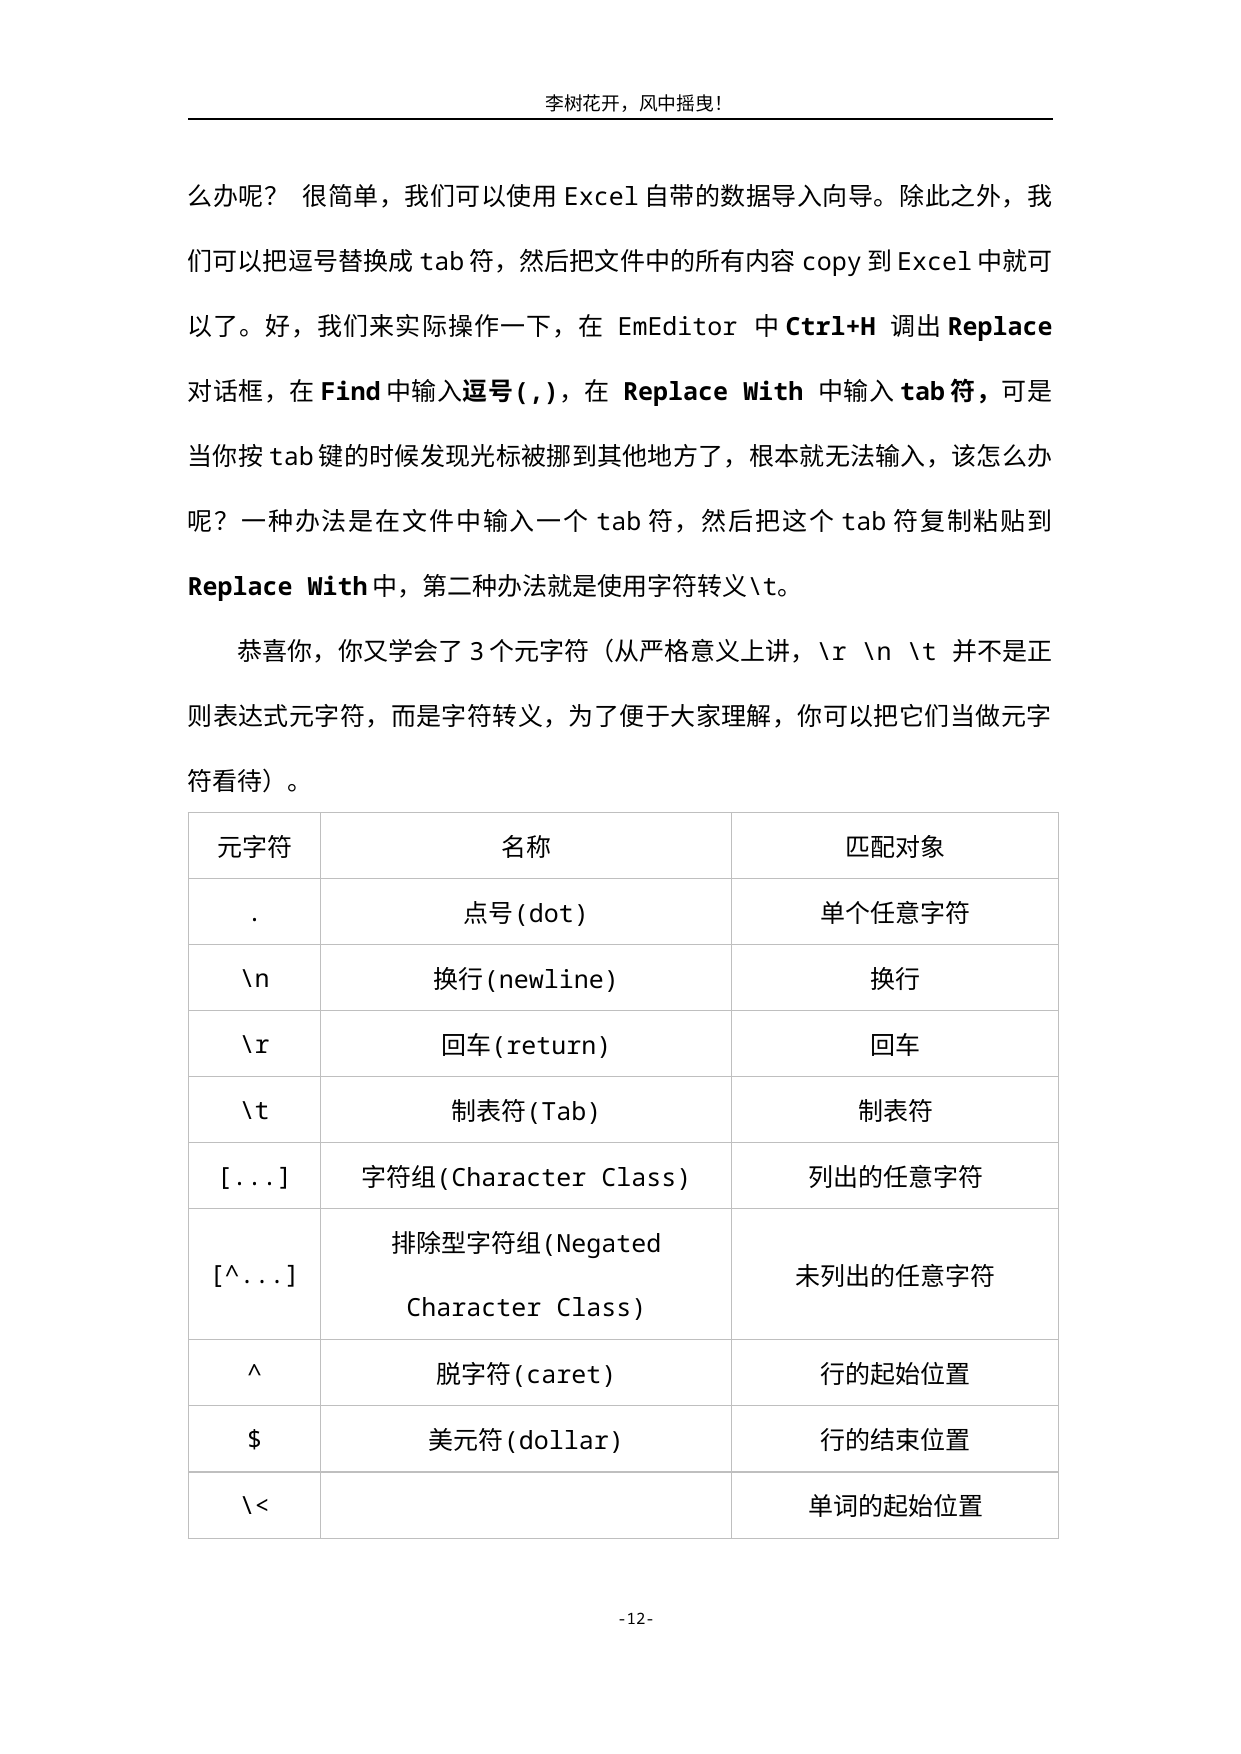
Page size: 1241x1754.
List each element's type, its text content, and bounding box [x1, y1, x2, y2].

table_cell 点号(dot) [321, 879, 731, 944]
table_cell 排除型字符组(Negated Character Class) [321, 1209, 731, 1339]
table_cell 行的结束位置 [732, 1406, 1058, 1471]
table_cell 换行(newline) [321, 945, 731, 1010]
table_cell 未列出的任意字符 [732, 1209, 1058, 1339]
table_cell 回车 [732, 1011, 1058, 1076]
table_header 元字符 [189, 813, 320, 878]
table_cell \n [189, 945, 320, 1010]
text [187, 162, 1053, 617]
table_cell 单词的起始位置 [732, 1473, 1058, 1537]
table_cell [...] [189, 1143, 320, 1208]
table_cell \< [189, 1473, 320, 1537]
table_cell 回车(return) [321, 1011, 731, 1076]
table_cell [^...] [189, 1209, 320, 1339]
text 恭喜你，你又学会了3个元字符（从严格意义上讲，\r \n \t 并不是正则表达式元字符，而是字符转义，为了便于大家理解，你可以把它们当做元字符看待）。 [187, 617, 1053, 812]
table_cell 单个任意字符 [732, 879, 1058, 944]
table_cell [321, 1473, 731, 1537]
table_cell 行的起始位置 [732, 1340, 1058, 1405]
table_cell 换行 [732, 945, 1058, 1010]
table_cell \r [189, 1011, 320, 1076]
table_cell . [189, 879, 320, 944]
table_cell ^ [189, 1340, 320, 1405]
table_header 名称 [321, 813, 731, 878]
table_cell 列出的任意字符 [732, 1143, 1058, 1208]
table_cell 制表符(Tab) [321, 1077, 731, 1142]
table_cell \t [189, 1077, 320, 1142]
table_cell 制表符 [732, 1077, 1058, 1142]
table_header 匹配对象 [732, 813, 1058, 878]
table_cell 脱字符(caret) [321, 1340, 731, 1405]
table_cell 字符组(Character Class) [321, 1143, 731, 1208]
table_cell $ [189, 1406, 320, 1471]
table_cell 美元符(dollar) [321, 1406, 731, 1471]
